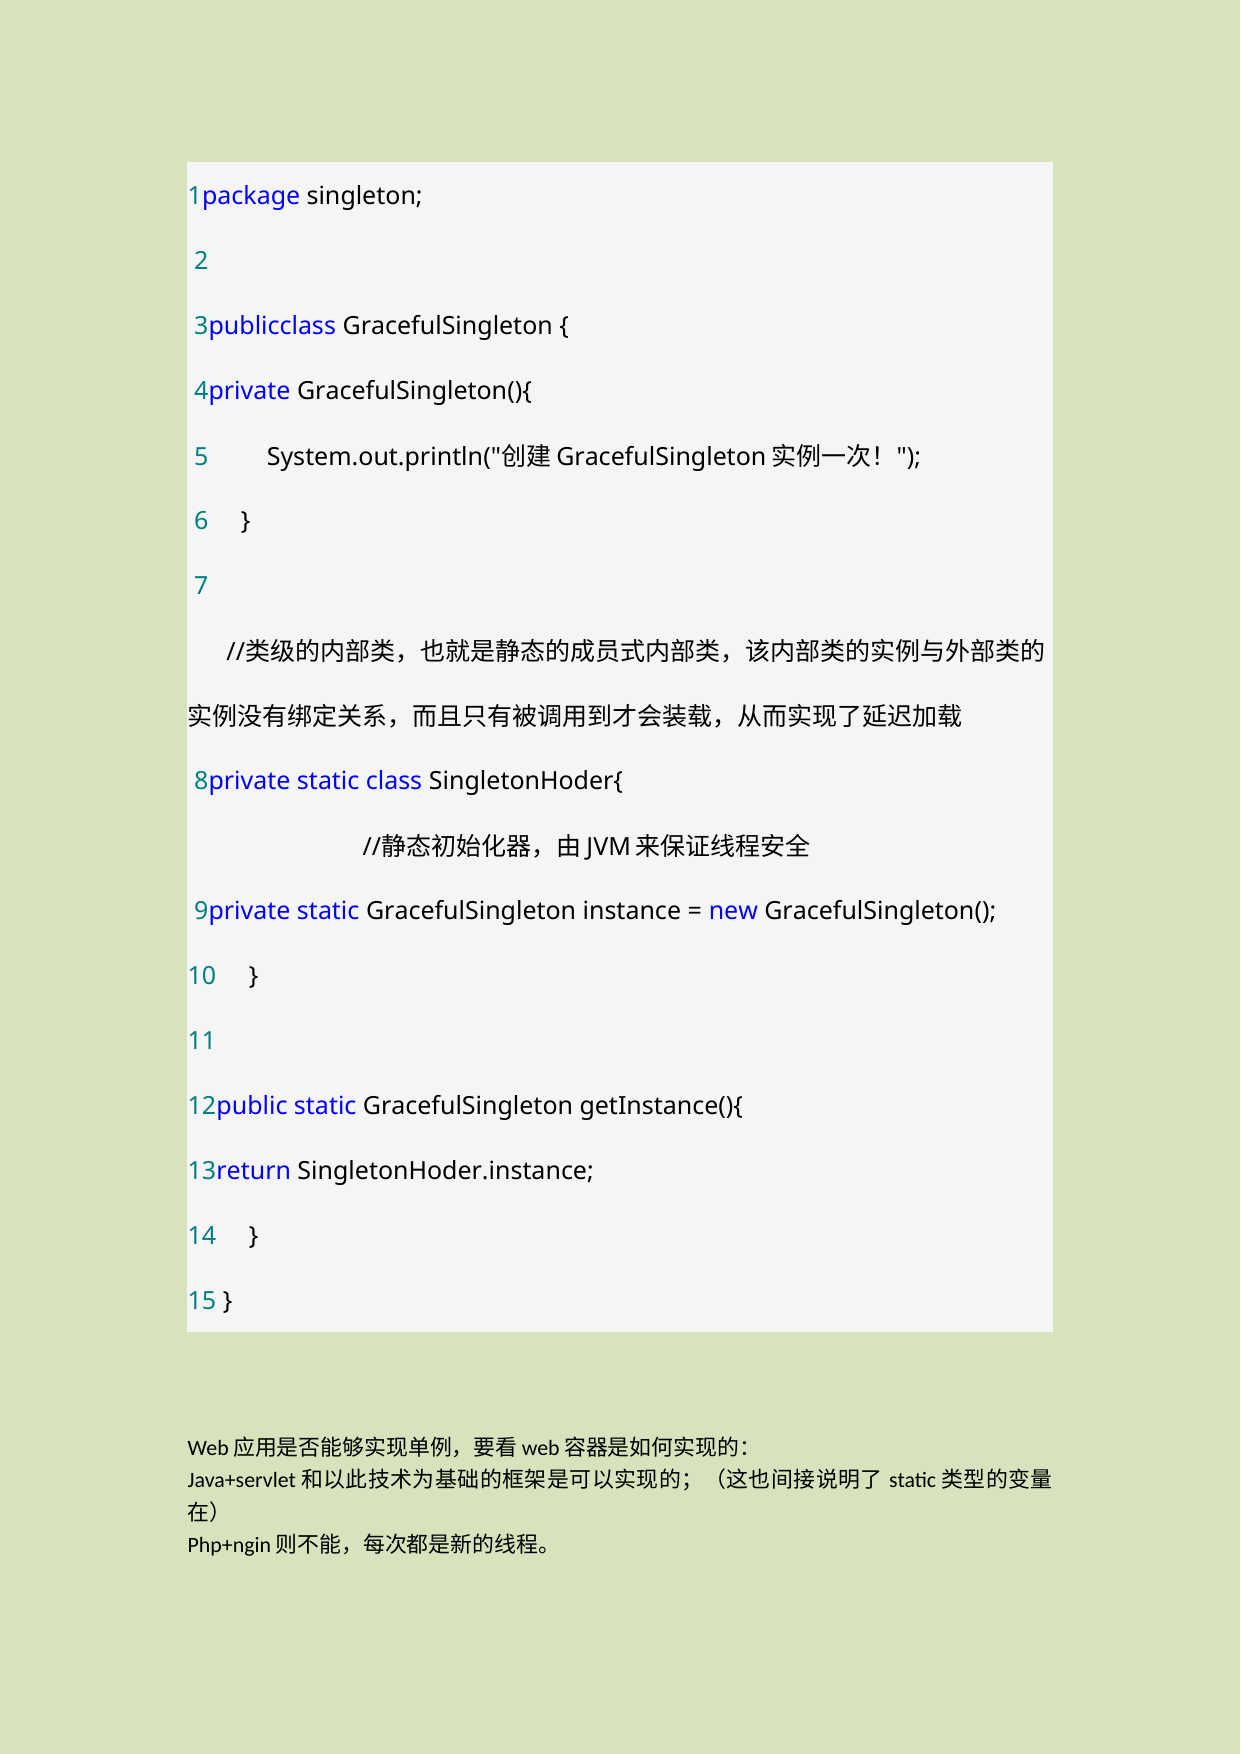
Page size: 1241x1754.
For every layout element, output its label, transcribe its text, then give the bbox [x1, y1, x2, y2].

text 12public static GracefulSingleton getInstance(){ [187, 1072, 1053, 1137]
text 1package singleton; [187, 162, 1053, 227]
text Php+ngin则不能，每次都是新的线程。 [187, 1527, 1053, 1559]
text 3publicclass GracefulSingleton { [187, 292, 1053, 357]
text 7 //类级的内部类，也就是静态的成员式内部类，该内部类的实例与外部类的实例没有绑定关系，而且只有被调用到才会装载，从而实现了延迟加载 [187, 552, 1053, 747]
text 2 [187, 227, 1053, 292]
text 11 [187, 1007, 1053, 1072]
text 5 System.out.println("创建GracefulSingleton实例一次！"); [187, 422, 1053, 487]
text Web应用是否能够实现单例，要看web容器是如何实现的： [187, 1429, 1053, 1462]
text 6 } [187, 487, 1053, 552]
text 9private static GracefulSingleton instance = new GracefulSingleton(); [187, 877, 1053, 942]
text 8private static class SingletonHoder{ //静态初始化器，由JVM来保证线程安全 [187, 747, 1053, 877]
text 4private GracefulSingleton(){ [187, 357, 1053, 422]
text Java+servlet和以此技术为基础的框架是可以实现的；（这也间接说明了static类型的变量在） [187, 1462, 1053, 1527]
text 14 } [187, 1202, 1053, 1267]
text 10 } [187, 942, 1053, 1007]
text 13return SingletonHoder.instance; [187, 1137, 1053, 1202]
text 15 } [187, 1267, 1053, 1332]
